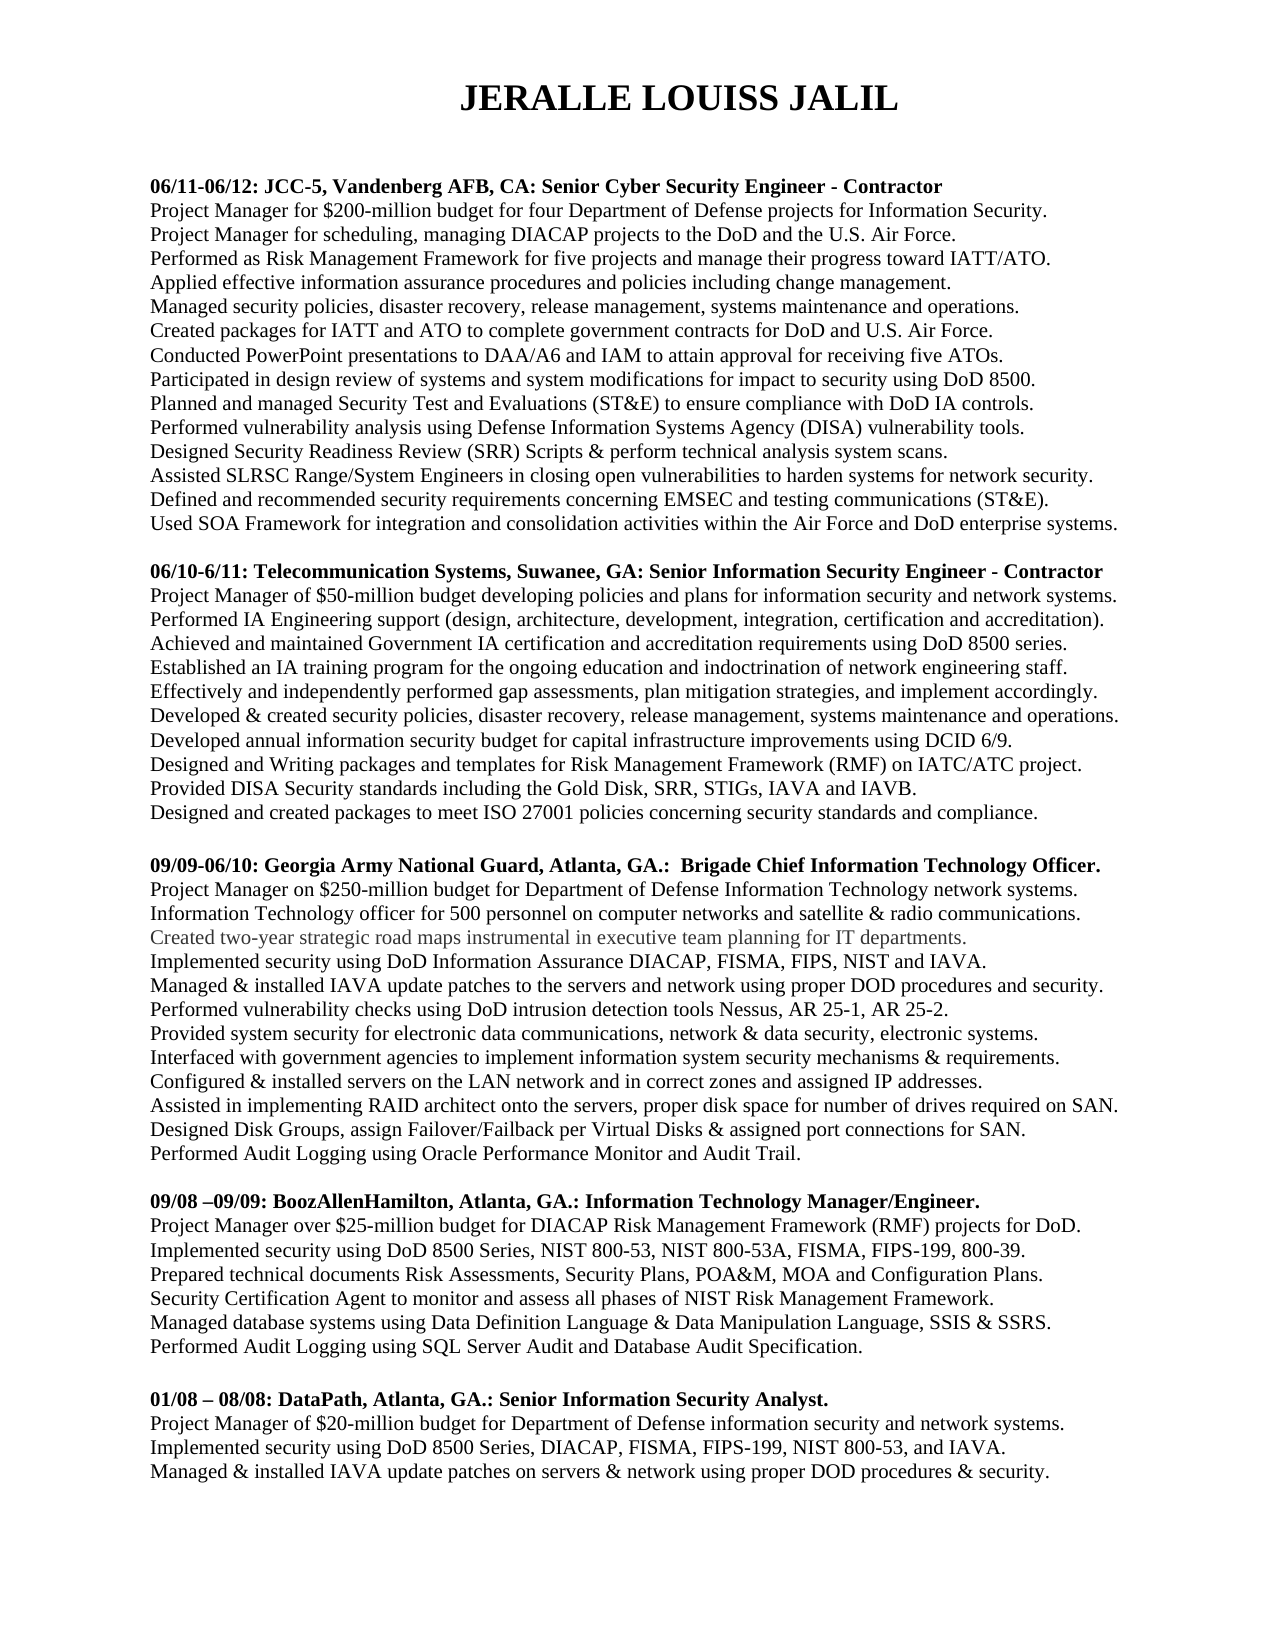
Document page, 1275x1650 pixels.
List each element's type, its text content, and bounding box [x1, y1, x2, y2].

text Established an IA training program for the ongoing education and indoctrination of network engineering staff. [150, 655, 1125, 679]
text 06/11-06/12: JCC-5, Vandenberg AFB, CA: Senior Cyber Security Engineer - Contractor [150, 174, 1125, 198]
text Performed Audit Logging using Oracle Performance Monitor and Audit Trail. [150, 1141, 1125, 1165]
text Designed Security Readiness Review (SRR) Scripts & perform technical analysis system scans. [150, 439, 1125, 463]
text Performed Audit Logging using SQL Server Audit and Database Audit Specification. [150, 1334, 1125, 1358]
text Used SOA Framework for integration and consolidation activities within the Air Force and DoD enterprise systems. [150, 511, 1125, 535]
text Assisted in implementing RAID architect onto the servers, proper disk space for number of drives required on SAN. [150, 1093, 1125, 1117]
text Performed vulnerability analysis using Defense Information Systems Agency (DISA) vulnerability tools. [150, 415, 1125, 439]
text 09/08 –09/09: BoozAllenHamilton, Atlanta, GA.: Information Technology Manager/Engineer. [150, 1189, 1125, 1213]
text Effectively and independently performed gap assessments, plan mitigation strategies, and implement accordingly. [150, 679, 1125, 703]
text Participated in design review of systems and system modifications for impact to security using DoD 8500. [150, 367, 1125, 391]
text Created two-year strategic road maps instrumental in executive team planning for IT departments. [150, 925, 1125, 949]
text Planned and managed Security Test and Evaluations (ST&E) to ensure compliance with DoD IA controls. [150, 391, 1125, 415]
text Performed IA Engineering support (design, architecture, development, integration, certification and accreditation). [150, 607, 1125, 631]
text Developed & created security policies, disaster recovery, release management, systems maintenance and operations. [150, 703, 1125, 727]
text Performed vulnerability checks using DoD intrusion detection tools Nessus, AR 25-1, AR 25-2. [150, 997, 1125, 1021]
text Designed and Writing packages and templates for Risk Management Framework (RMF) on IATC/ATC project. [150, 752, 1125, 776]
text Conducted PowerPoint presentations to DAA/A6 and IAM to attain approval for receiving five ATOs. [150, 342, 1125, 367]
text Information Technology officer for 500 personnel on computer networks and satellite & radio communications. [150, 901, 1125, 925]
text Created packages for IATT and ATO to complete government contracts for DoD and U.S. Air Force. [150, 318, 1125, 342]
text 01/08 – 08/08: DataPath, Atlanta, GA.: Senior Information Security Analyst. [150, 1387, 1125, 1411]
text Designed Disk Groups, assign Failover/Failback per Virtual Disks & assigned port connections for SAN. [150, 1117, 1125, 1141]
text 09/09-06/10: Georgia Army National Guard, Atlanta, GA.: Brigade Chief Information Technology Officer. [150, 852, 1125, 877]
text Applied effective information assurance procedures and policies including change management. [150, 270, 1125, 294]
text Implemented security using DoD Information Assurance DIACAP, FISMA, FIPS, NIST and IAVA. [150, 949, 1125, 973]
text Project Manager of $20-million budget for Department of Defense information security and network systems. [150, 1411, 1125, 1435]
text Developed annual information security budget for capital infrastructure improvements using DCID 6/9. [150, 727, 1125, 752]
text Defined and recommended security requirements concerning EMSEC and testing communications (ST&E). [150, 487, 1125, 511]
text Security Certification Agent to monitor and assess all phases of NIST Risk Management Framework. [150, 1286, 1125, 1310]
text 06/10-6/11: Telecommunication Systems, Suwanee, GA: Senior Information Security Engineer - Contractor [150, 559, 1125, 583]
text Managed & installed IAVA update patches on servers & network using proper DOD procedures & security. [150, 1459, 1125, 1483]
text Project Manager on $250-million budget for Department of Defense Information Technology network systems. [150, 877, 1125, 901]
text Project Manager for scheduling, managing DIACAP projects to the DoD and the U.S. Air Force. [150, 222, 1125, 246]
text Interfaced with government agencies to implement information system security mechanisms & requirements. [150, 1045, 1125, 1069]
text Project Manager for $200-million budget for four Department of Defense projects for Information Security. [150, 198, 1125, 222]
text Achieved and maintained Government IA certification and accreditation requirements using DoD 8500 series. [150, 631, 1125, 655]
text Designed and created packages to meet ISO 27001 policies concerning security standards and compliance. [150, 800, 1125, 824]
text Assisted SLRSC Range/System Engineers in closing open vulnerabilities to harden systems for network security. [150, 463, 1125, 487]
text Implemented security using DoD 8500 Series, DIACAP, FISMA, FIPS-199, NIST 800-53, and IAVA. [150, 1435, 1125, 1459]
text Configured & installed servers on the LAN network and in correct zones and assigned IP addresses. [150, 1069, 1125, 1093]
text Prepared technical documents Risk Assessments, Security Plans, POA&M, MOA and Configuration Plans. [150, 1262, 1125, 1286]
text Implemented security using DoD 8500 Series, NIST 800-53, NIST 800-53A, FISMA, FIPS-199, 800-39. [150, 1237, 1125, 1262]
text Project Manager of $50-million budget developing policies and plans for information security and network systems. [150, 583, 1125, 607]
text Provided system security for electronic data communications, network & data security, electronic systems. [150, 1021, 1125, 1045]
text Project Manager over $25-million budget for DIACAP Risk Management Framework (RMF) projects for DoD. [150, 1213, 1125, 1237]
text Provided DISA Security standards including the Gold Disk, SRR, STIGs, IAVA and IAVB. [150, 776, 1125, 800]
text Performed as Risk Management Framework for five projects and manage their progress toward IATT/ATO. [150, 246, 1125, 270]
text Managed database systems using Data Definition Language & Data Manipulation Language, SSIS & SSRS. [150, 1310, 1125, 1334]
text Managed security policies, disaster recovery, release management, systems maintenance and operations. [150, 294, 1125, 318]
text Managed & installed IAVA update patches to the servers and network using proper DOD procedures and security. [150, 973, 1125, 997]
